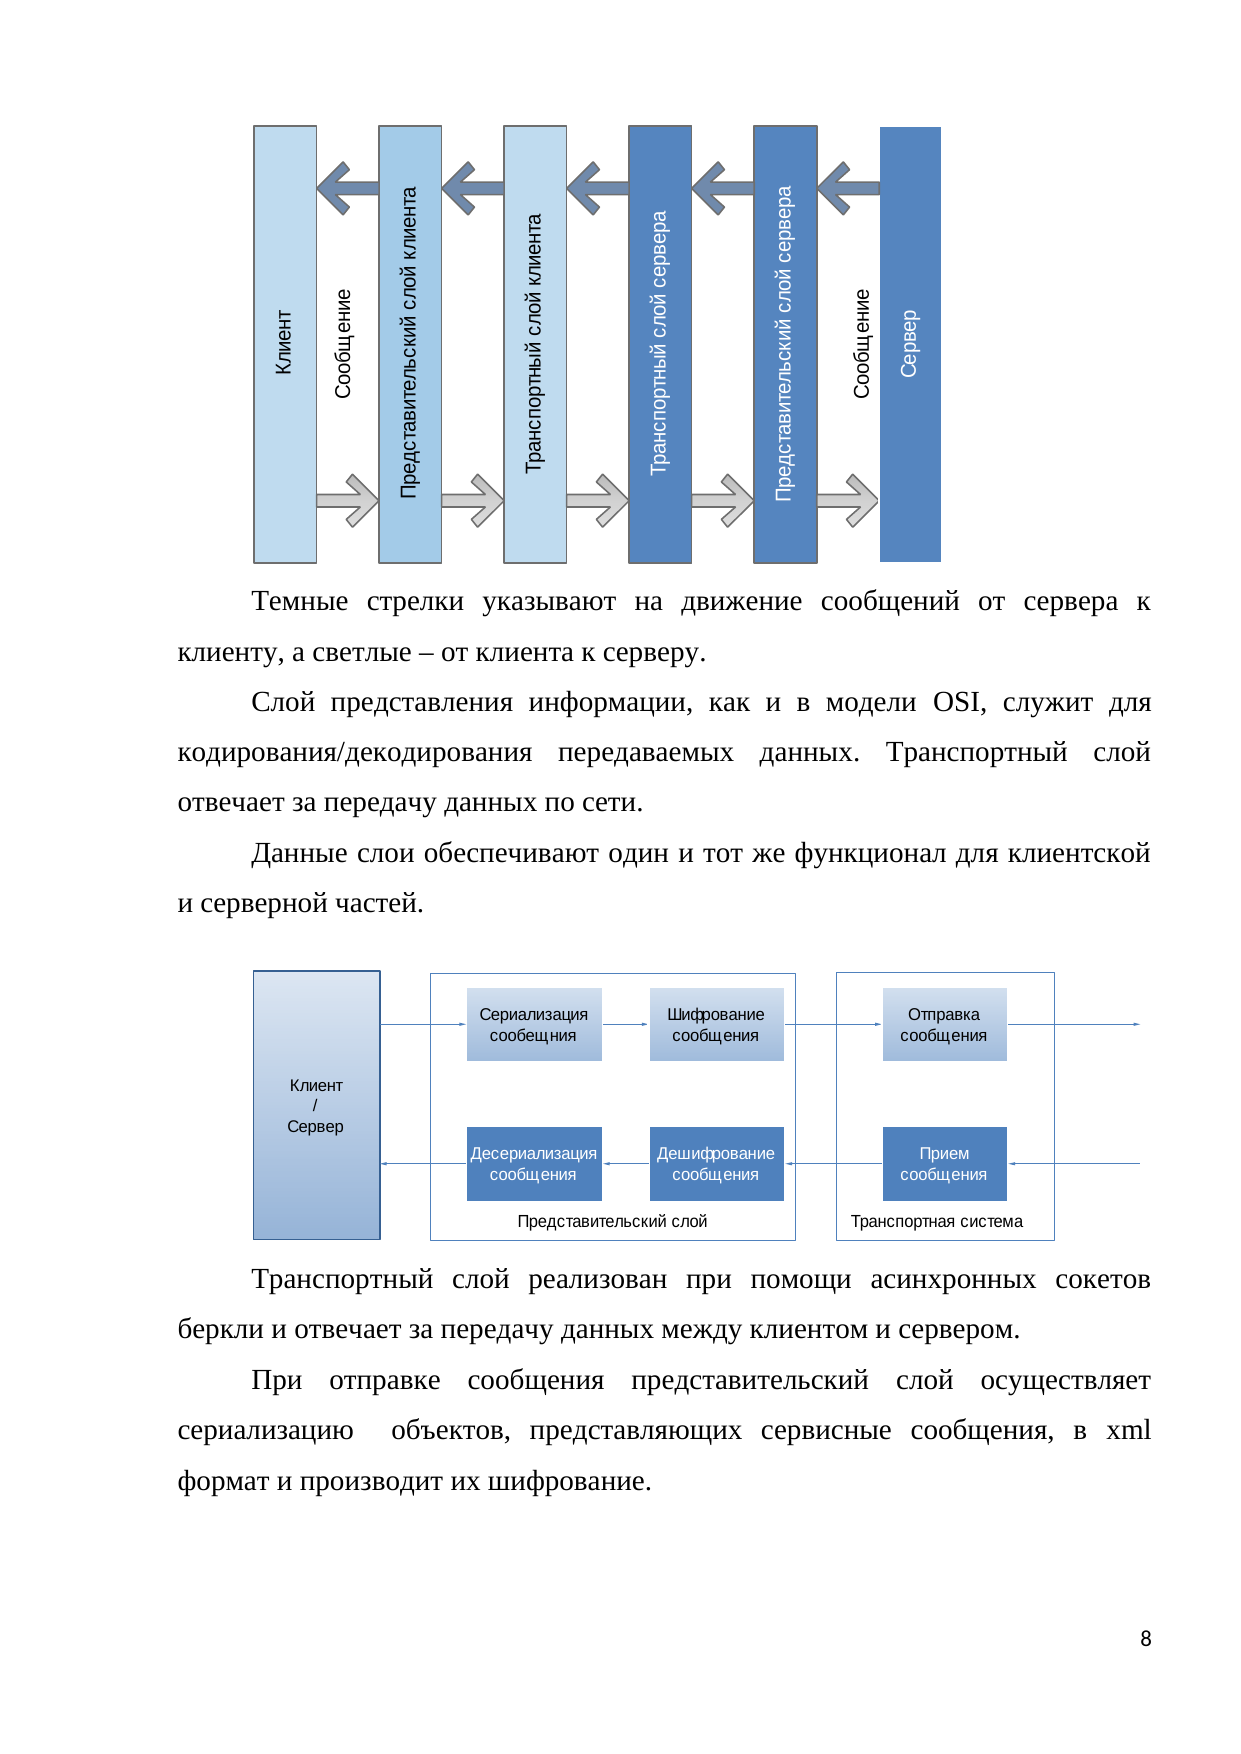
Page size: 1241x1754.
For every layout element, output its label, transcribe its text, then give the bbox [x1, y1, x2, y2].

text Транспортный слой реализован при помощи асинхронных сокетов беркли и отвечает за передачу данных между клиентом и сервером. [177, 1261, 1152, 1345]
text Темные стрелки указывают на движение сообщений от сервера к клиенту, а светлые – от клиента к серверу. [177, 583, 1152, 667]
text Слой представления информации, как и в модели OSI, служит для кодирования/декодирования передаваемых данных. Транспортный слой отвечает за передачу данных по сети. [177, 684, 1152, 818]
text При отправке сообщения представительский слой осуществляет сериализацию объектов, представляющих сервисные сообщения, в xml формат и производит их шифрование. [177, 1362, 1152, 1496]
text Данные слои обеспечивают один и тот же функционал для клиентской и серверной частей. [177, 835, 1152, 919]
